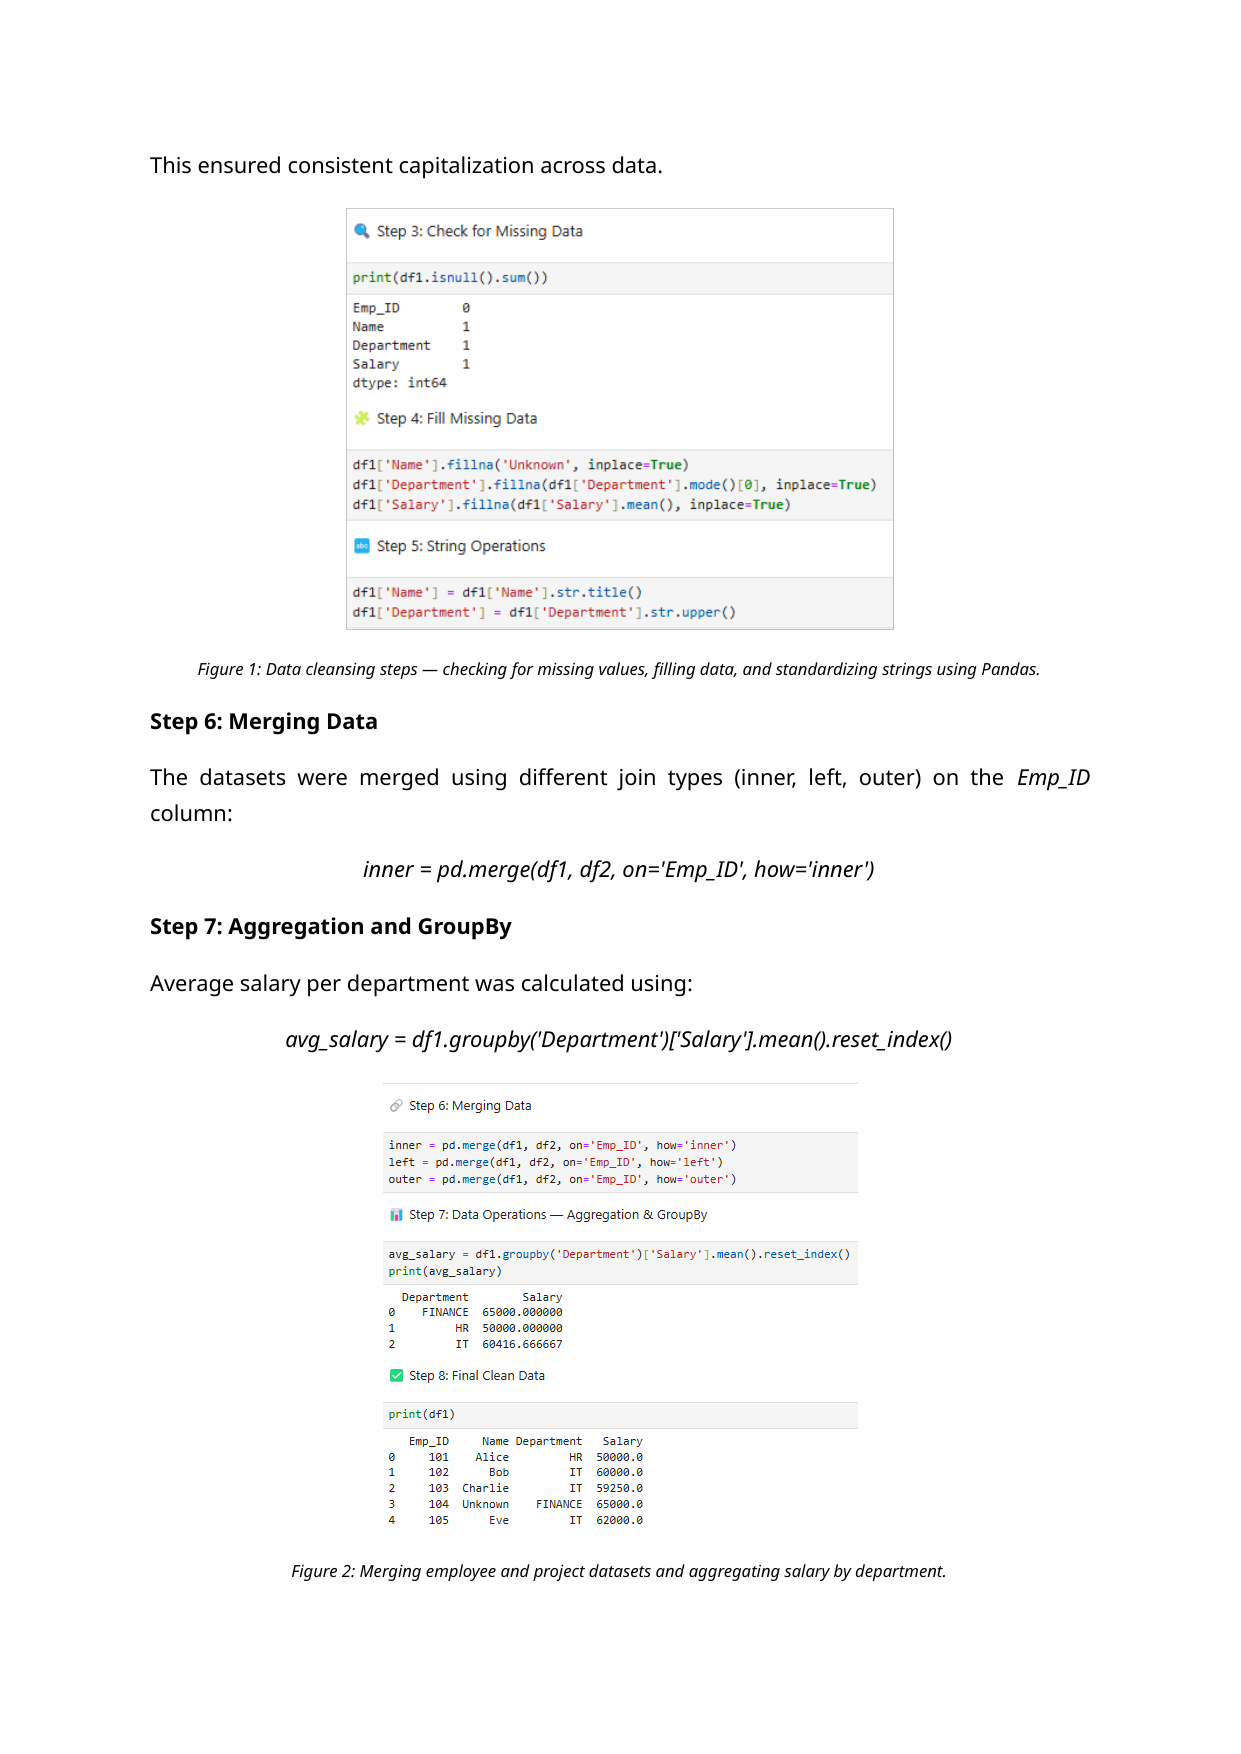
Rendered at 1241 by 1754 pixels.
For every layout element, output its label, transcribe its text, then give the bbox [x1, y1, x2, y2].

text Average salary per department was calculated using: [150, 968, 1090, 997]
text inner = pd.merge(df1, df2, on='Emp_ID', how='inner') [150, 854, 1090, 884]
text Step 7: Aggregation and GroupBy [150, 911, 1090, 941]
text This ensured consistent capitalization across data. [150, 150, 1090, 180]
picture [344, 206, 896, 632]
text Step 6: Merging Data [150, 706, 1090, 735]
text Figure 2: Merging employee and project datasets and aggregating salary by department. [150, 1559, 1090, 1582]
picture [381, 1080, 859, 1534]
text The datasets were merged using different join types (inner, left, outer) on the Emp_ID column: [150, 762, 1090, 828]
text avg_salary = df1.groupby('Department')['Salary'].mean().reset_index() [150, 1024, 1090, 1054]
text Figure 1: Data cleansing steps — checking for missing values, filling data, and standardizing strings using Pandas. [150, 658, 1090, 680]
